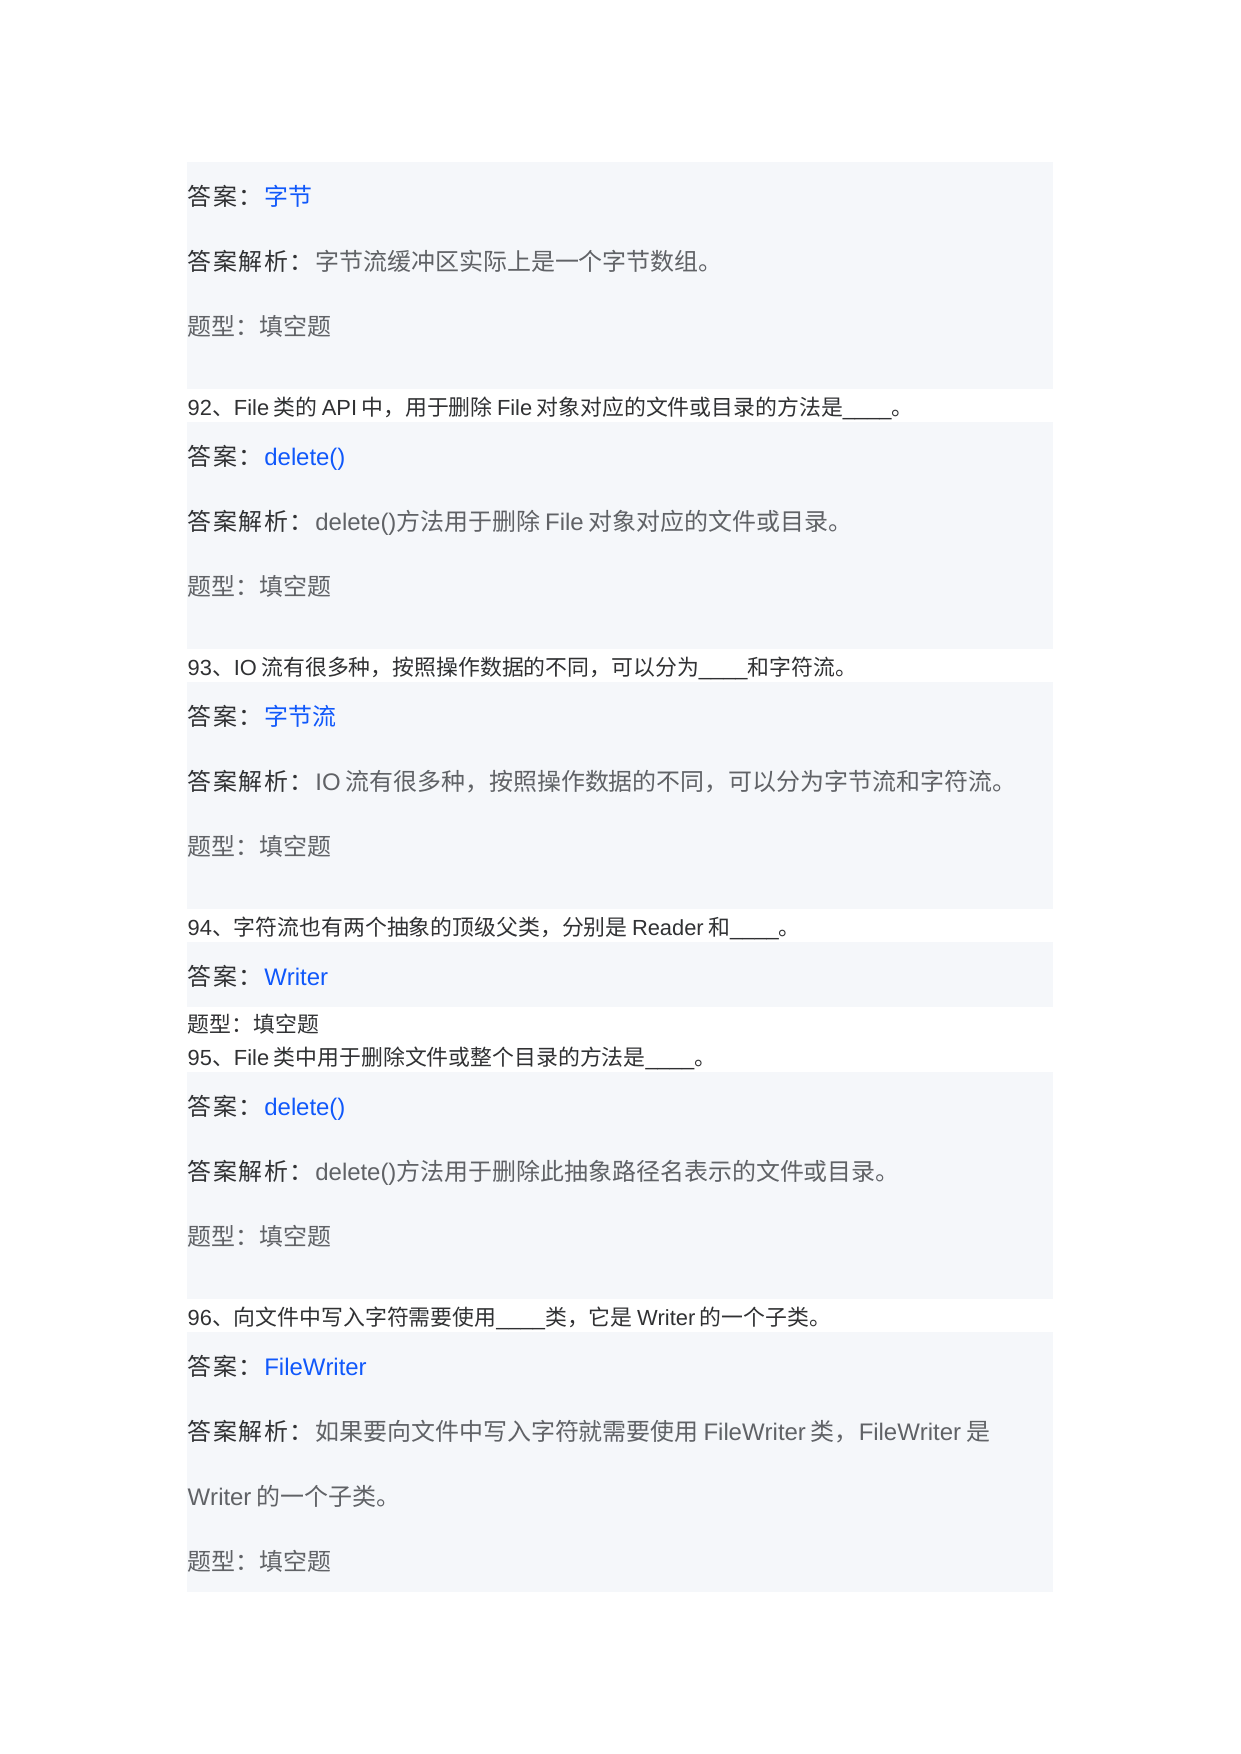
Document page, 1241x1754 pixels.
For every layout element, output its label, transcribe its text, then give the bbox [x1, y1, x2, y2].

text 题型：填空题 [187, 812, 1053, 877]
text 题型：填空题 [187, 292, 1053, 357]
text 93、IO流有很多种，按照操作数据的不同，可以分为____和字符流。 [187, 649, 1053, 682]
text 答案：FileWriter [187, 1332, 1053, 1397]
text 答案解析：delete()方法用于删除File对象对应的文件或目录。 [187, 487, 1053, 552]
text 题型：填空题 [187, 1007, 1053, 1039]
text 92、File类的API中，用于删除File对象对应的文件或目录的方法是____。 [187, 389, 1053, 422]
text 答案解析：如果要向文件中写入字符就需要使用FileWriter类，FileWriter是Writer的一个子类。 [187, 1397, 1053, 1527]
text 题型：填空题 [187, 1202, 1053, 1267]
text 题型：填空题 [187, 1527, 1053, 1592]
text 题型：填空题 [187, 552, 1053, 617]
text 答案：Writer [187, 942, 1053, 1007]
text 答案解析：字节流缓冲区实际上是一个字节数组。 [187, 227, 1053, 292]
text 答案：字节 [187, 162, 1053, 227]
text 答案解析：delete()方法用于删除此抽象路径名表示的文件或目录。 [187, 1137, 1053, 1202]
text 答案：字节流 [187, 682, 1053, 747]
text 答案：delete() [187, 1072, 1053, 1137]
text 94、字符流也有两个抽象的顶级父类，分别是Reader和____。 [187, 909, 1053, 942]
text 答案：delete() [187, 422, 1053, 487]
text 答案解析：IO流有很多种，按照操作数据的不同，可以分为字节流和字符流。 [187, 747, 1053, 812]
text 95、File类中用于删除文件或整个目录的方法是____。 [187, 1039, 1053, 1072]
text 96、向文件中写入字符需要使用____类，它是Writer的一个子类。 [187, 1299, 1053, 1332]
